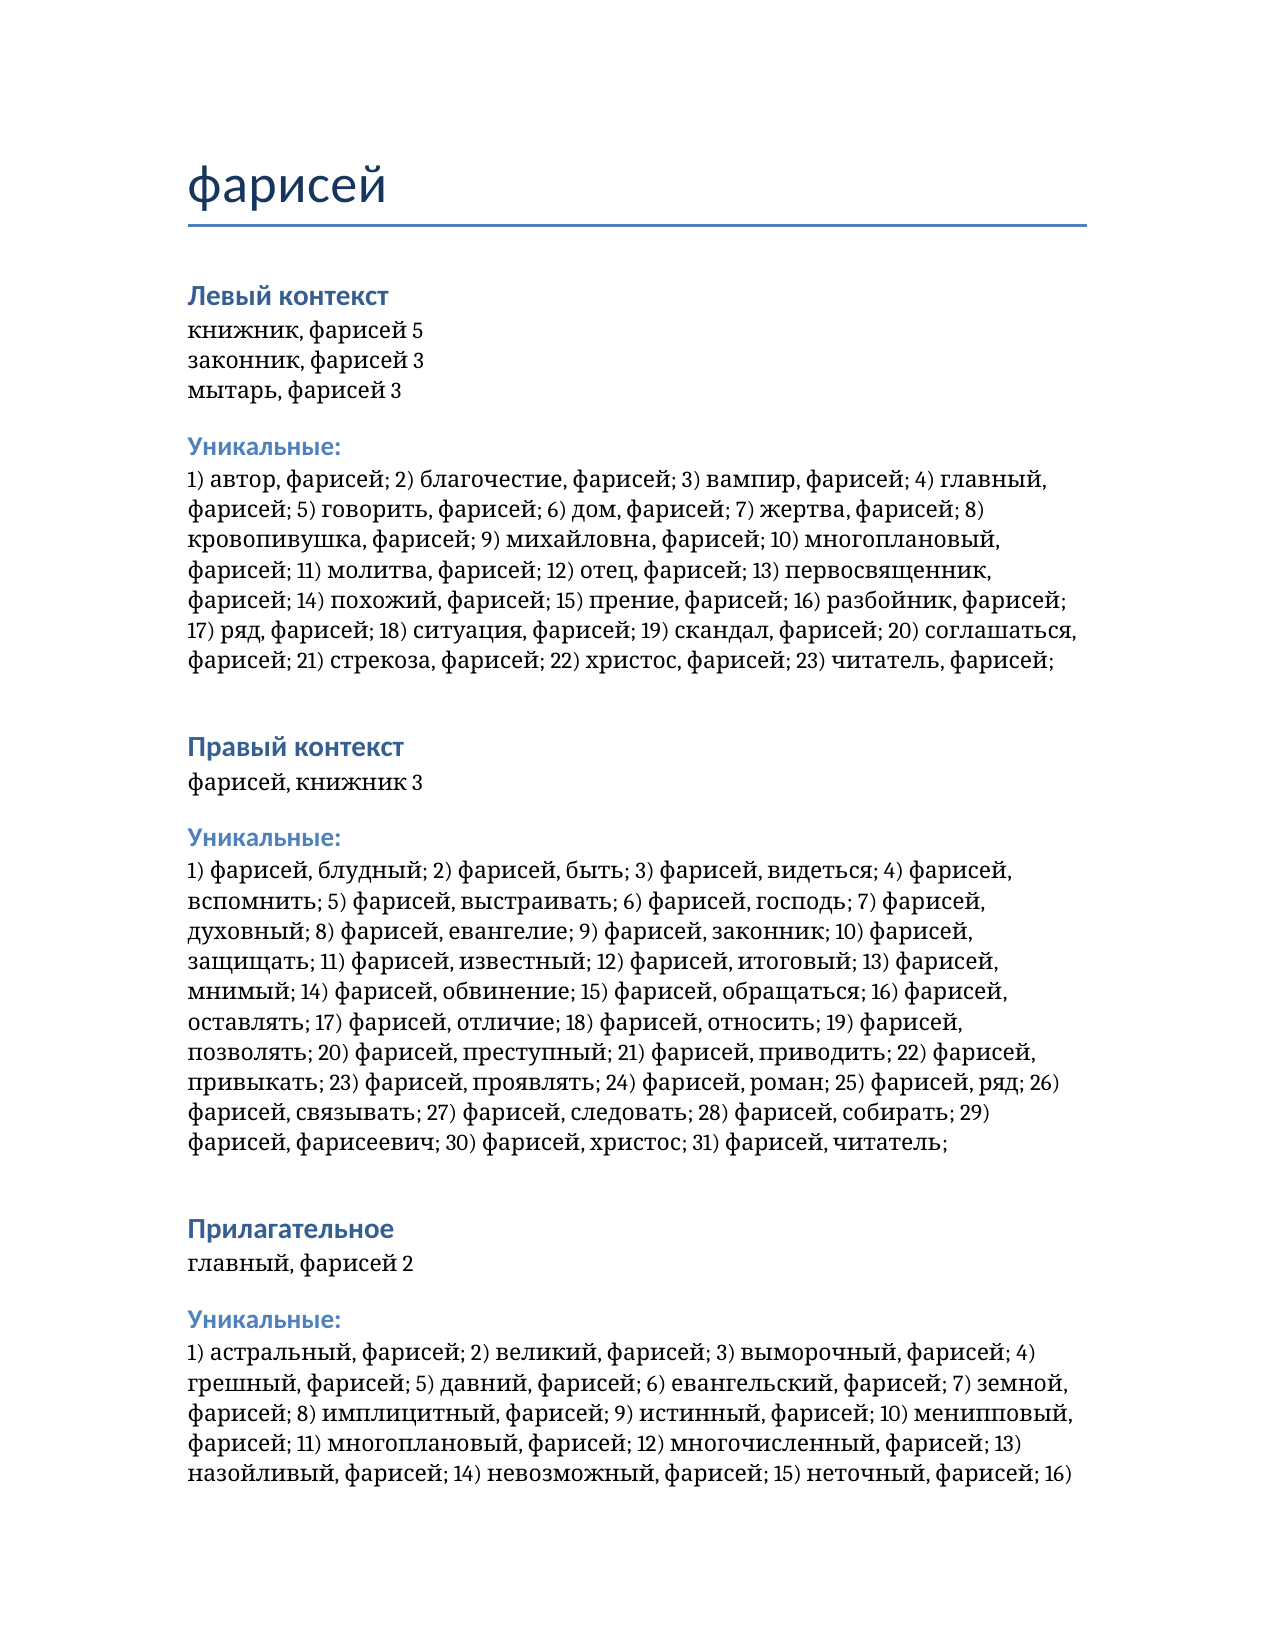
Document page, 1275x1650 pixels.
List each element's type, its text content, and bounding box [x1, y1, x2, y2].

text книжник, фарисей 5 законник, фарисей 3 мытарь, фарисей 3 [187, 317, 1087, 404]
title фарисей [187, 150, 1087, 227]
subtitle Прилагательное [187, 1210, 1087, 1246]
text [187, 1340, 1087, 1487]
subtitle Уникальные: [187, 1302, 1087, 1335]
subtitle Уникальные: [187, 820, 1087, 853]
subtitle Уникальные: [187, 429, 1087, 462]
subtitle Левый контекст [187, 277, 1087, 312]
subtitle Правый контекст [187, 728, 1087, 764]
text 1) автор, фарисей; 2) благочестие, фарисей; 3) вампир, фарисей; 4) главный, фарисей; 5) говорить, фарисей; 6) дом, фарисей; 7) жертва, фарисей; 8) кровопивушка, фарисей; 9) михайловна, фарисей; 10) многоплановый, фарисей; 11) молитва, фарисей; 12) отец, фарисей; 13) первосвященник, фарисей; 14) похожий, фарисей; 15) прение, фарисей; 16) разбойник, фарисей; 17) ряд, фарисей; 18) ситуация, фарисей; 19) скандал, фарисей; 20) соглашаться, фарисей; 21) стрекоза, фарисей; 22) христос, фарисей; 23) читатель, фарисей; [187, 467, 1087, 674]
text 1) фарисей, блудный; 2) фарисей, быть; 3) фарисей, видеться; 4) фарисей, вспомнить; 5) фарисей, выстраивать; 6) фарисей, господь; 7) фарисей, духовный; 8) фарисей, евангелие; 9) фарисей, законник; 10) фарисей, защищать; 11) фарисей, известный; 12) фарисей, итоговый; 13) фарисей, мнимый; 14) фарисей, обвинение; 15) фарисей, обращаться; 16) фарисей, оставлять; 17) фарисей, отличие; 18) фарисей, относить; 19) фарисей, позволять; 20) фарисей, преступный; 21) фарисей, приводить; 22) фарисей, привыкать; 23) фарисей, проявлять; 24) фарисей, роман; 25) фарисей, ряд; 26) фарисей, связывать; 27) фарисей, следовать; 28) фарисей, собирать; 29) фарисей, фарисеевич; 30) фарисей, христос; 31) фарисей, читатель; [187, 858, 1087, 1156]
text фарисей, книжник 3 [187, 769, 1087, 796]
text главный, фарисей 2 [187, 1251, 1087, 1278]
